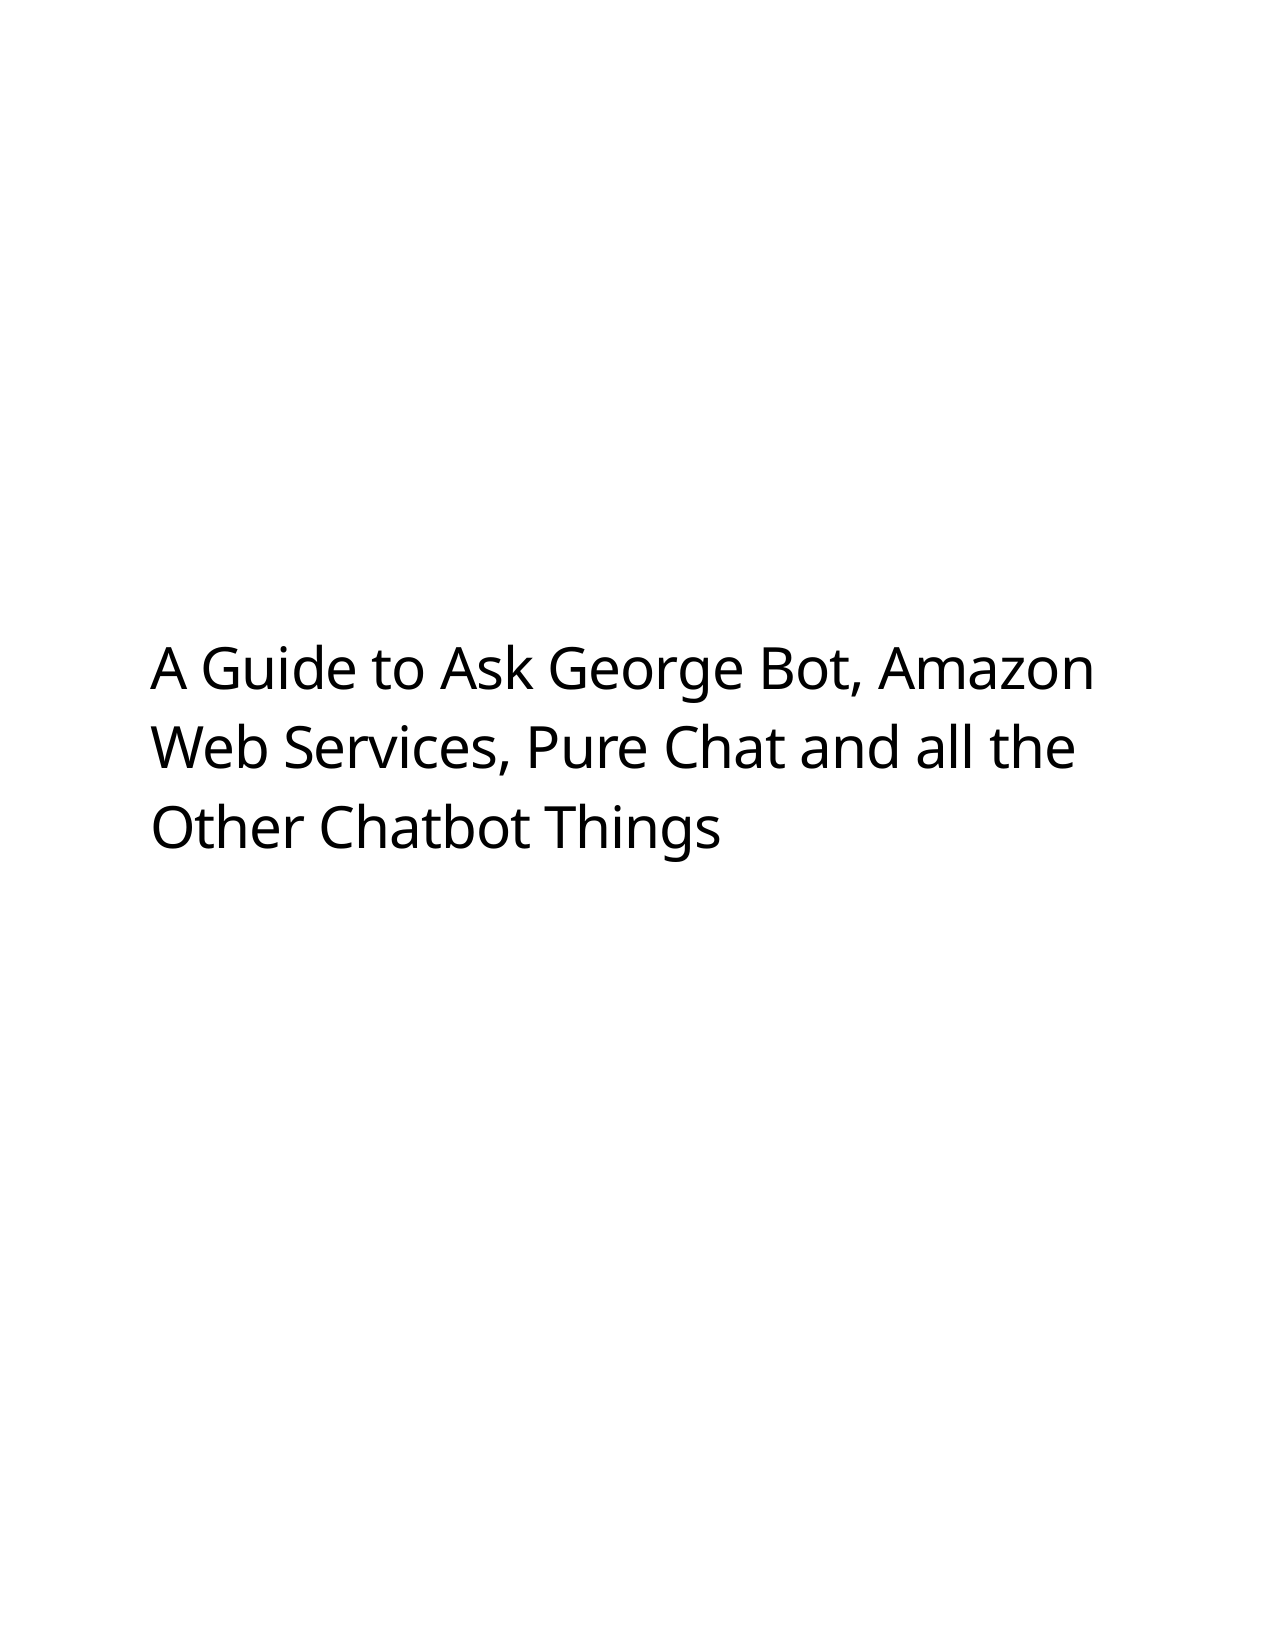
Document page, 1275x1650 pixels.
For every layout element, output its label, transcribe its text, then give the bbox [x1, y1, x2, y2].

title A Guide to Ask George Bot, Amazon Web Services, Pure Chat and all the Other Chatbot Things [150, 627, 1125, 865]
